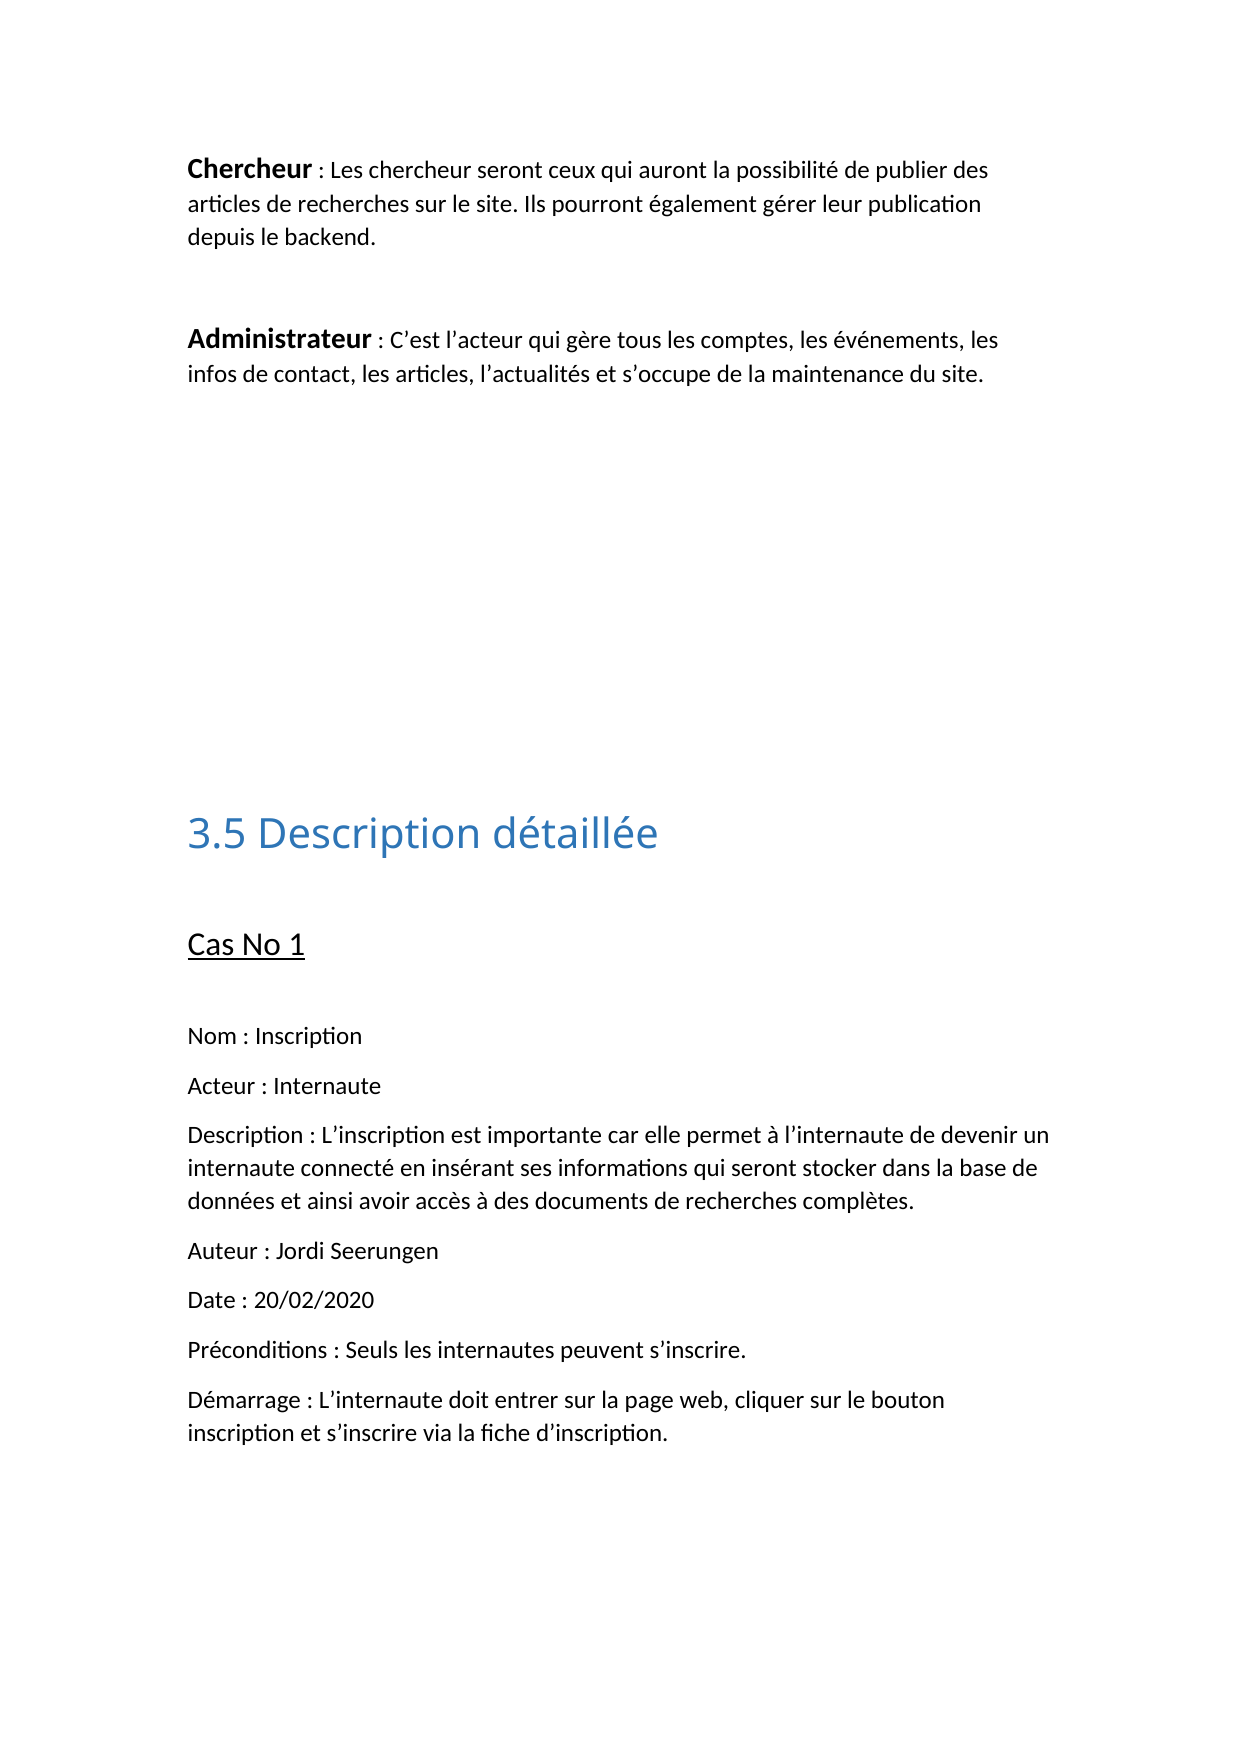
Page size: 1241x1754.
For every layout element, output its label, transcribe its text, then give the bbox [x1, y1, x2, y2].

text Description : L’inscription est importante car elle permet à l’internaute de devenir un internaute connecté en insérant ses informations qui seront stocker dans la base de données et ainsi avoir accès à des documents de recherches complètes. [187, 1119, 1053, 1216]
text Acteur : Internaute [187, 1070, 1053, 1101]
subtitle 3.5 Description détaillée [187, 804, 1053, 861]
text Administrateur : C’est l’acteur qui gère tous les comptes, les événements, les infos de contact, les articles, l’actualités et s’occupe de la maintenance du site. [187, 320, 1053, 389]
text Préconditions : Seuls les internautes peuvent s’inscrire. [187, 1334, 1053, 1365]
text Auteur : Jordi Seerungen [187, 1235, 1053, 1266]
text Chercheur : Les chercheur seront ceux qui auront la possibilité de publier des articles de recherches sur le site. Ils pourront également gérer leur publication depuis le backend. [187, 150, 1053, 251]
text Démarrage : L’internaute doit entrer sur la page web, cliquer sur le bouton inscription et s’inscrire via la fiche d’inscription. [187, 1384, 1053, 1447]
subtitle Cas No 1 [187, 923, 1053, 964]
text Date : 20/02/2020 [187, 1284, 1053, 1315]
text Nom : Inscription [187, 1020, 1053, 1051]
